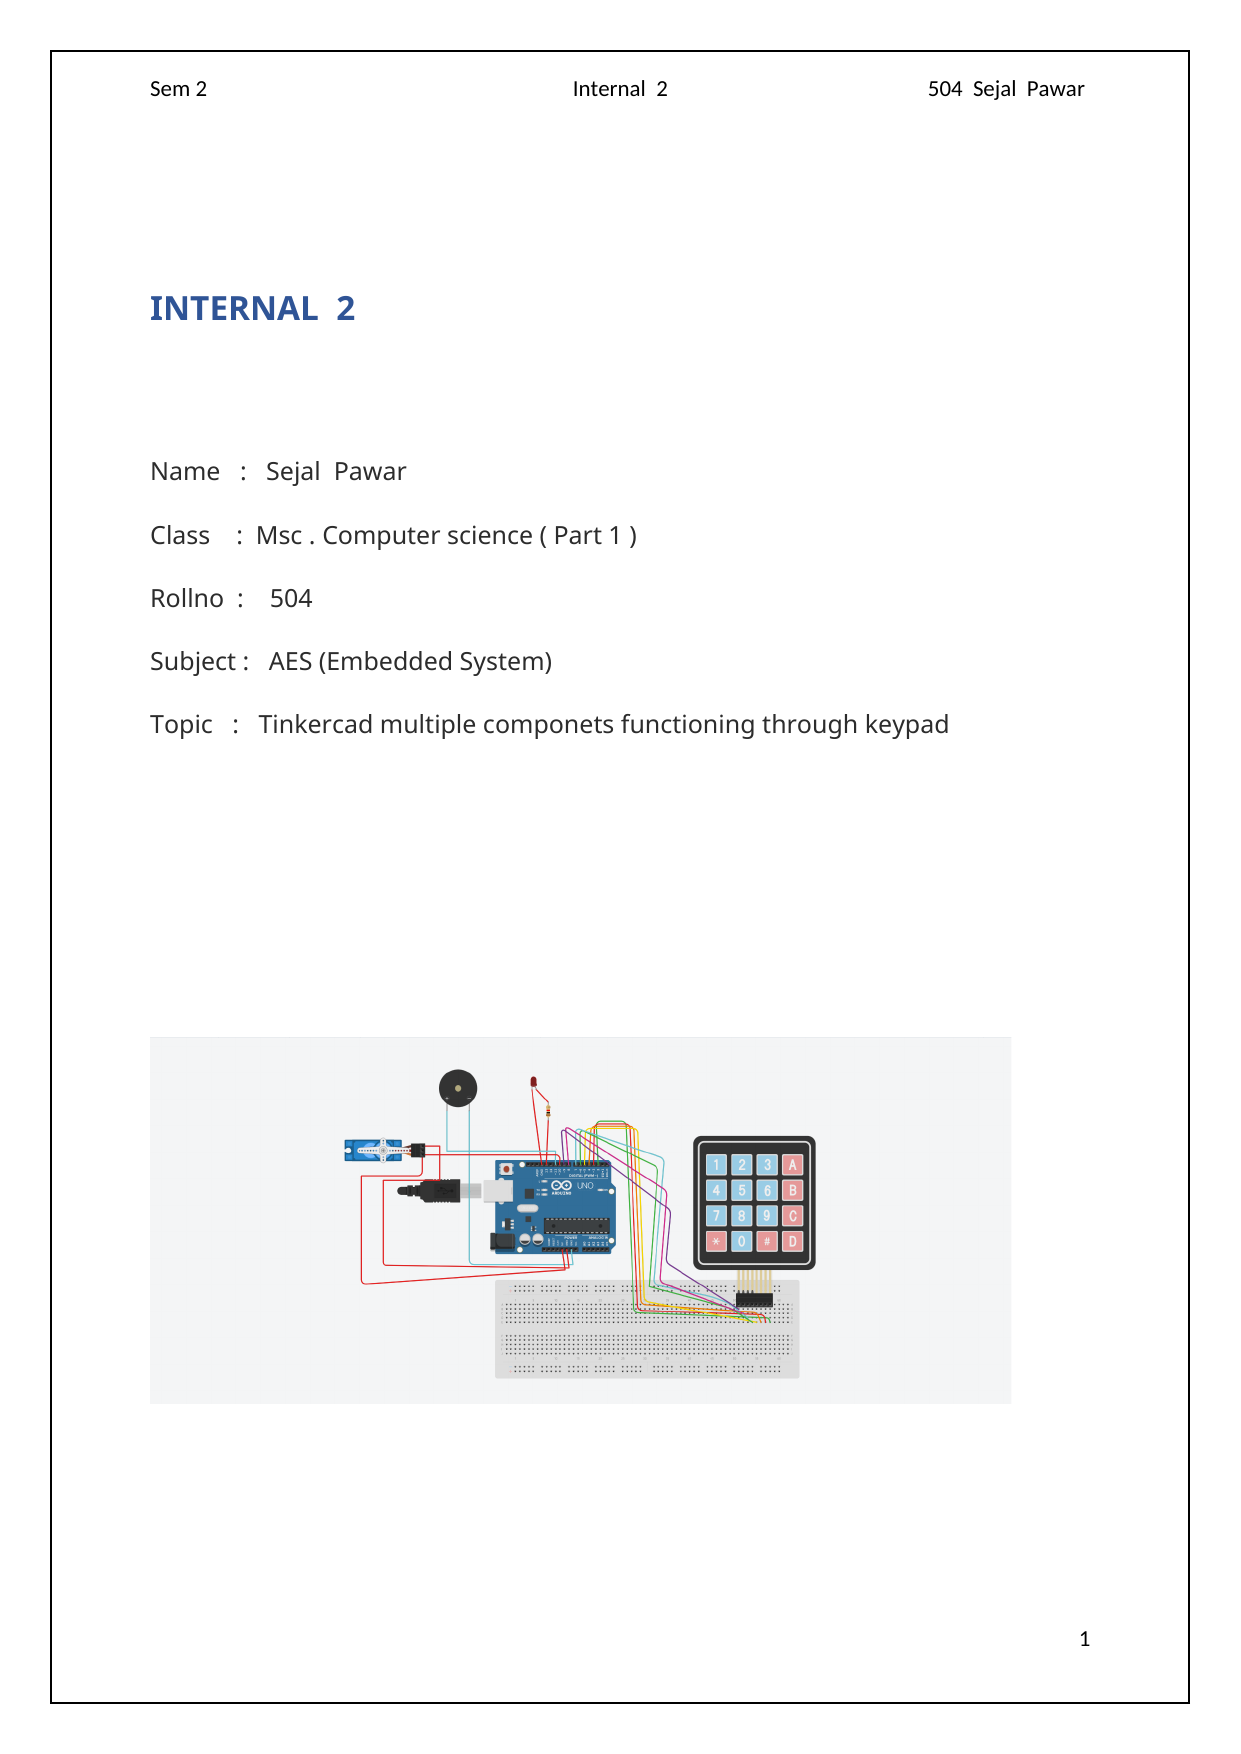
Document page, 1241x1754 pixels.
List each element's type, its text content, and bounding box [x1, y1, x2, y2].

text Subject : AES (Embedded System) [150, 644, 1090, 678]
text Class : Msc . Computer science ( Part 1 ) [150, 517, 1090, 551]
picture [150, 1037, 1012, 1404]
subtitle INTERNAL 2 [150, 284, 1090, 330]
text Name : Sejal Pawar [150, 454, 1090, 488]
text Rollno : 504 [150, 581, 1090, 614]
text Topic : Tinkercad multiple componets functioning through keypad [150, 707, 1090, 741]
